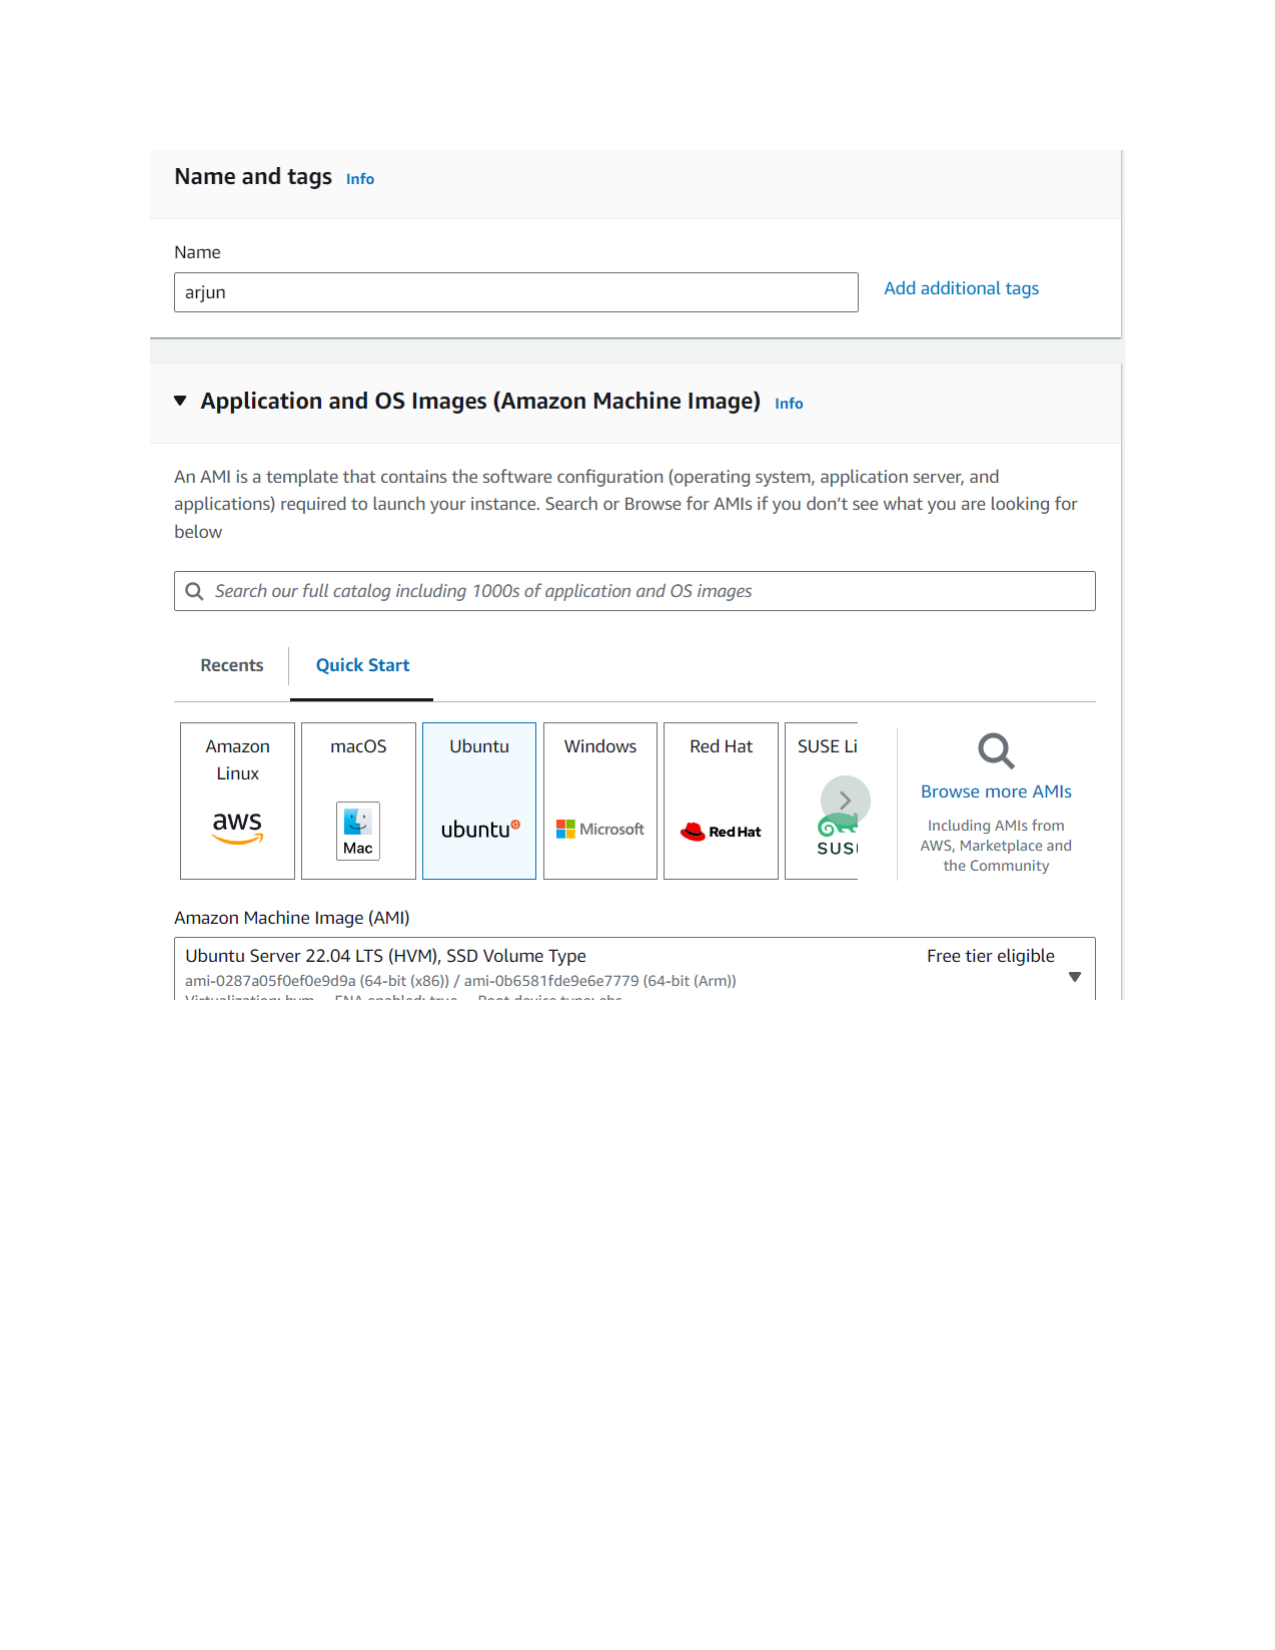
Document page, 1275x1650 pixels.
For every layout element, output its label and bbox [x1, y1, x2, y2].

picture [150, 150, 1125, 1000]
